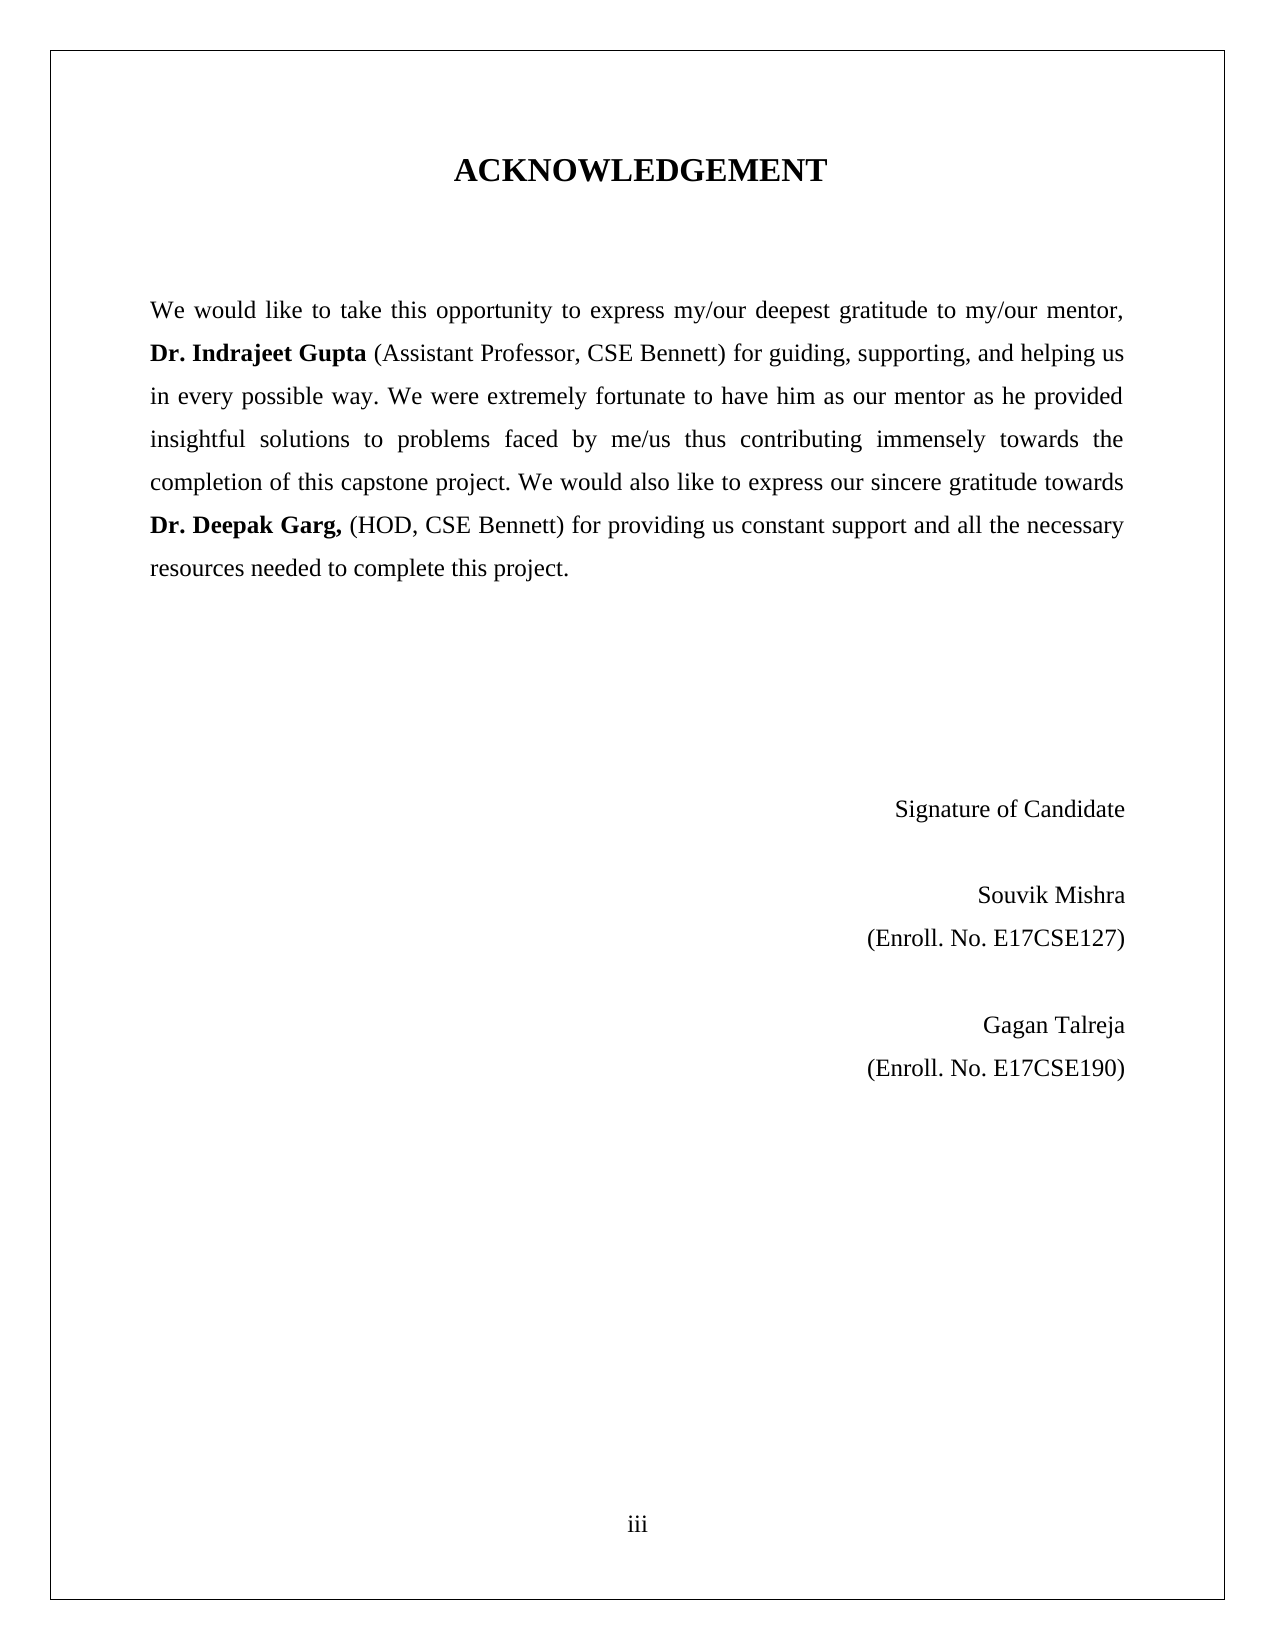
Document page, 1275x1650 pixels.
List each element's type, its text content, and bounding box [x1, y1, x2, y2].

text Signature of Candidate [150, 794, 1125, 823]
text We would like to take this opportunity to express my/our deepest gratitude to my/our mentor, Dr. Indrajeet Gupta (Assistant Professor, CSE Bennett) for guiding, supporting, and helping us in every possible way. We were extremely fortunate to have him as our mentor as he provided insightful solutions to problems faced by me/us thus contributing immensely towards the completion of this capstone project. We would also like to express our sincere gratitude towards Dr. Deepak Garg, (HOD, CSE Bennett) for providing us constant support and all the necessary resources needed to complete this project. [150, 295, 1125, 582]
text (Enroll. No. E17CSE190) [150, 1053, 1125, 1082]
text Souvik Mishra [150, 880, 1125, 909]
text (Enroll. No. E17CSE127) [150, 923, 1125, 952]
text Gagan Talreja [150, 1010, 1125, 1038]
subtitle ACKNOWLEDGEMENT [150, 150, 1125, 188]
